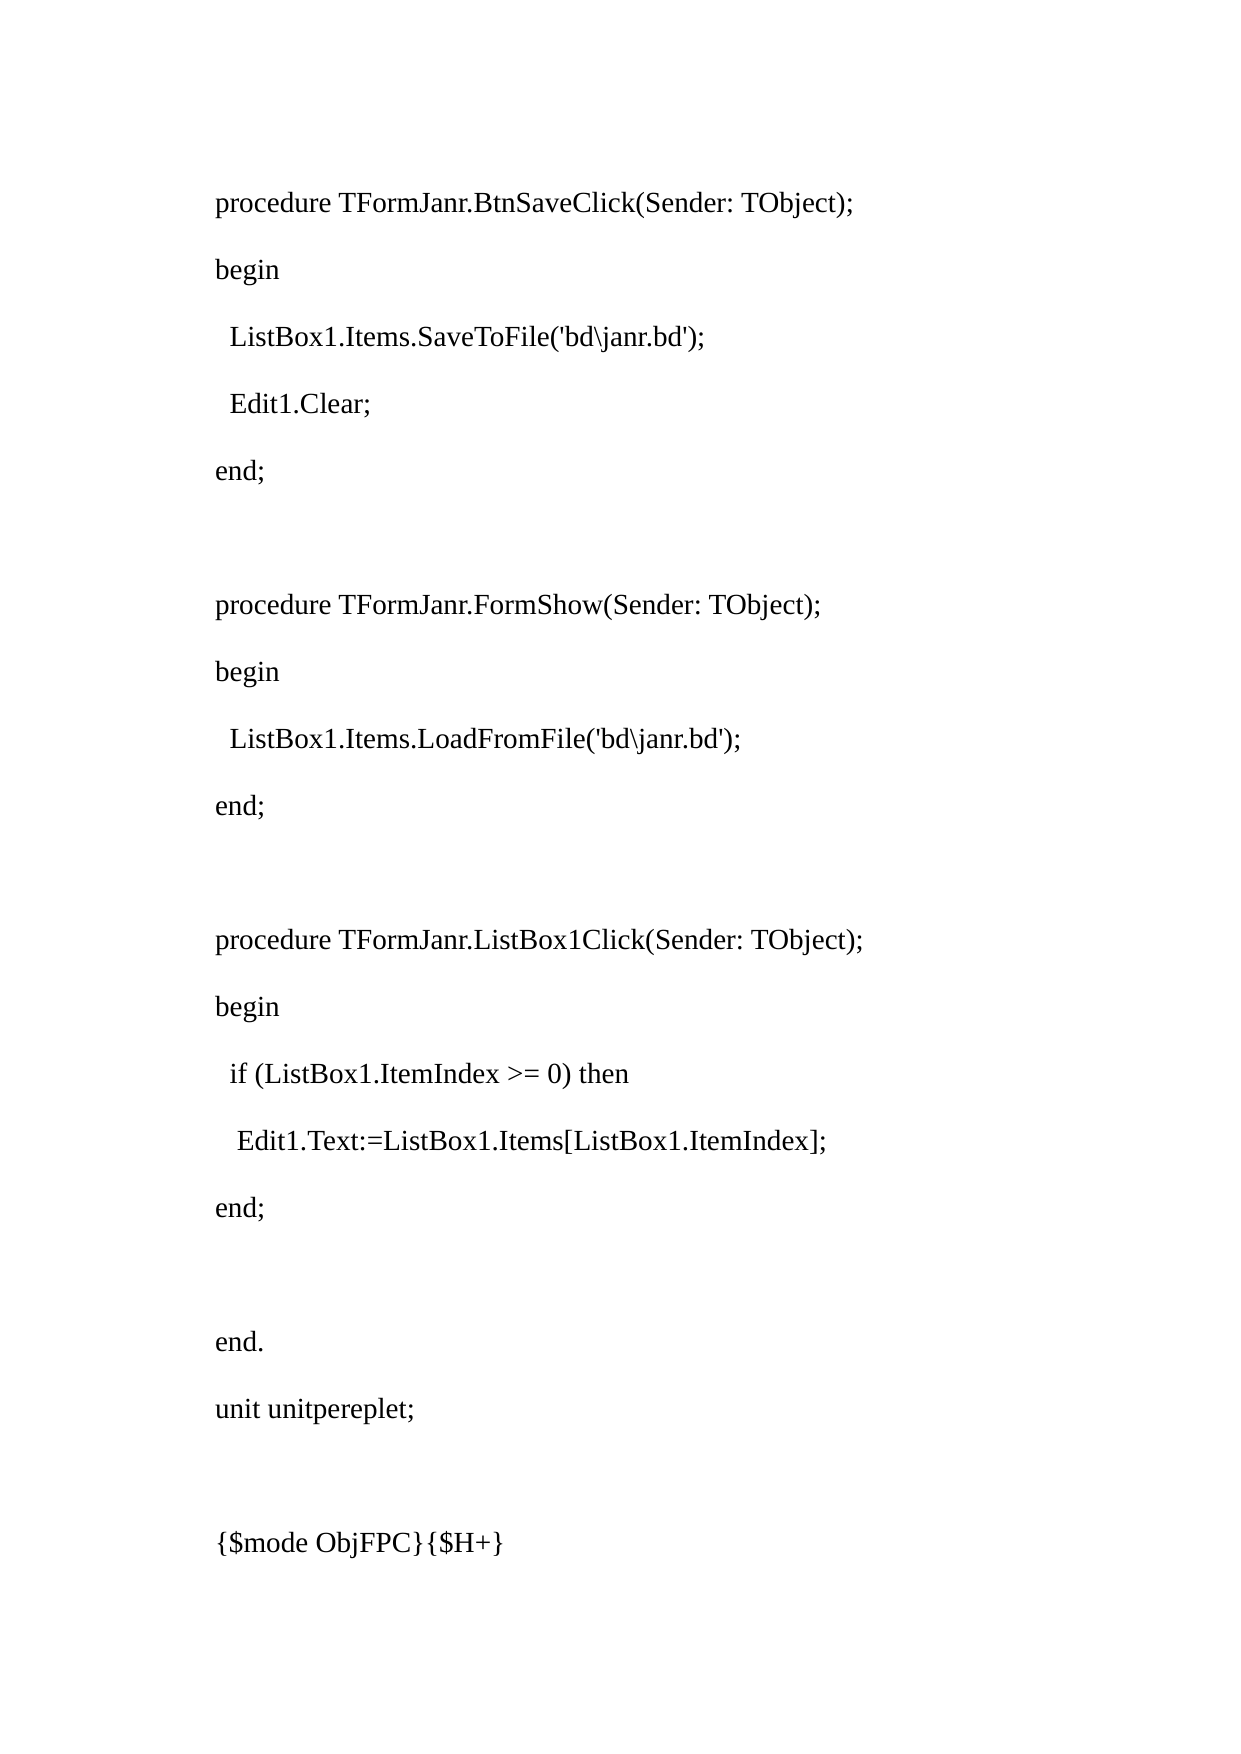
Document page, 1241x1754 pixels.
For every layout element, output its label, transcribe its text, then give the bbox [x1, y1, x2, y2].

text end; [215, 453, 1152, 487]
text end. [215, 1324, 1152, 1357]
text procedure TFormJanr.FormShow(Sender: TObject); [215, 587, 1152, 621]
text begin [215, 252, 1152, 286]
text end; [215, 1190, 1152, 1223]
text if (ListBox1.ItemIndex >= 0) then [215, 1056, 1152, 1089]
text Edit1.Text:=ListBox1.Items[ListBox1.ItemIndex]; [215, 1123, 1152, 1156]
text begin [215, 654, 1152, 687]
text begin [215, 989, 1152, 1022]
text Edit1.Clear; [215, 386, 1152, 419]
text procedure TFormJanr.BtnSaveClick(Sender: TObject); [215, 185, 1152, 219]
text procedure TFormJanr.ListBox1Click(Sender: TObject); [215, 922, 1152, 955]
text unit unitpereplet; [215, 1391, 1152, 1424]
text end; [215, 788, 1152, 821]
text ListBox1.Items.SaveToFile('bd\janr.bd'); [215, 319, 1152, 353]
text {$mode ObjFPC}{$H+} [215, 1525, 1152, 1558]
text ListBox1.Items.LoadFromFile('bd\janr.bd'); [215, 721, 1152, 754]
